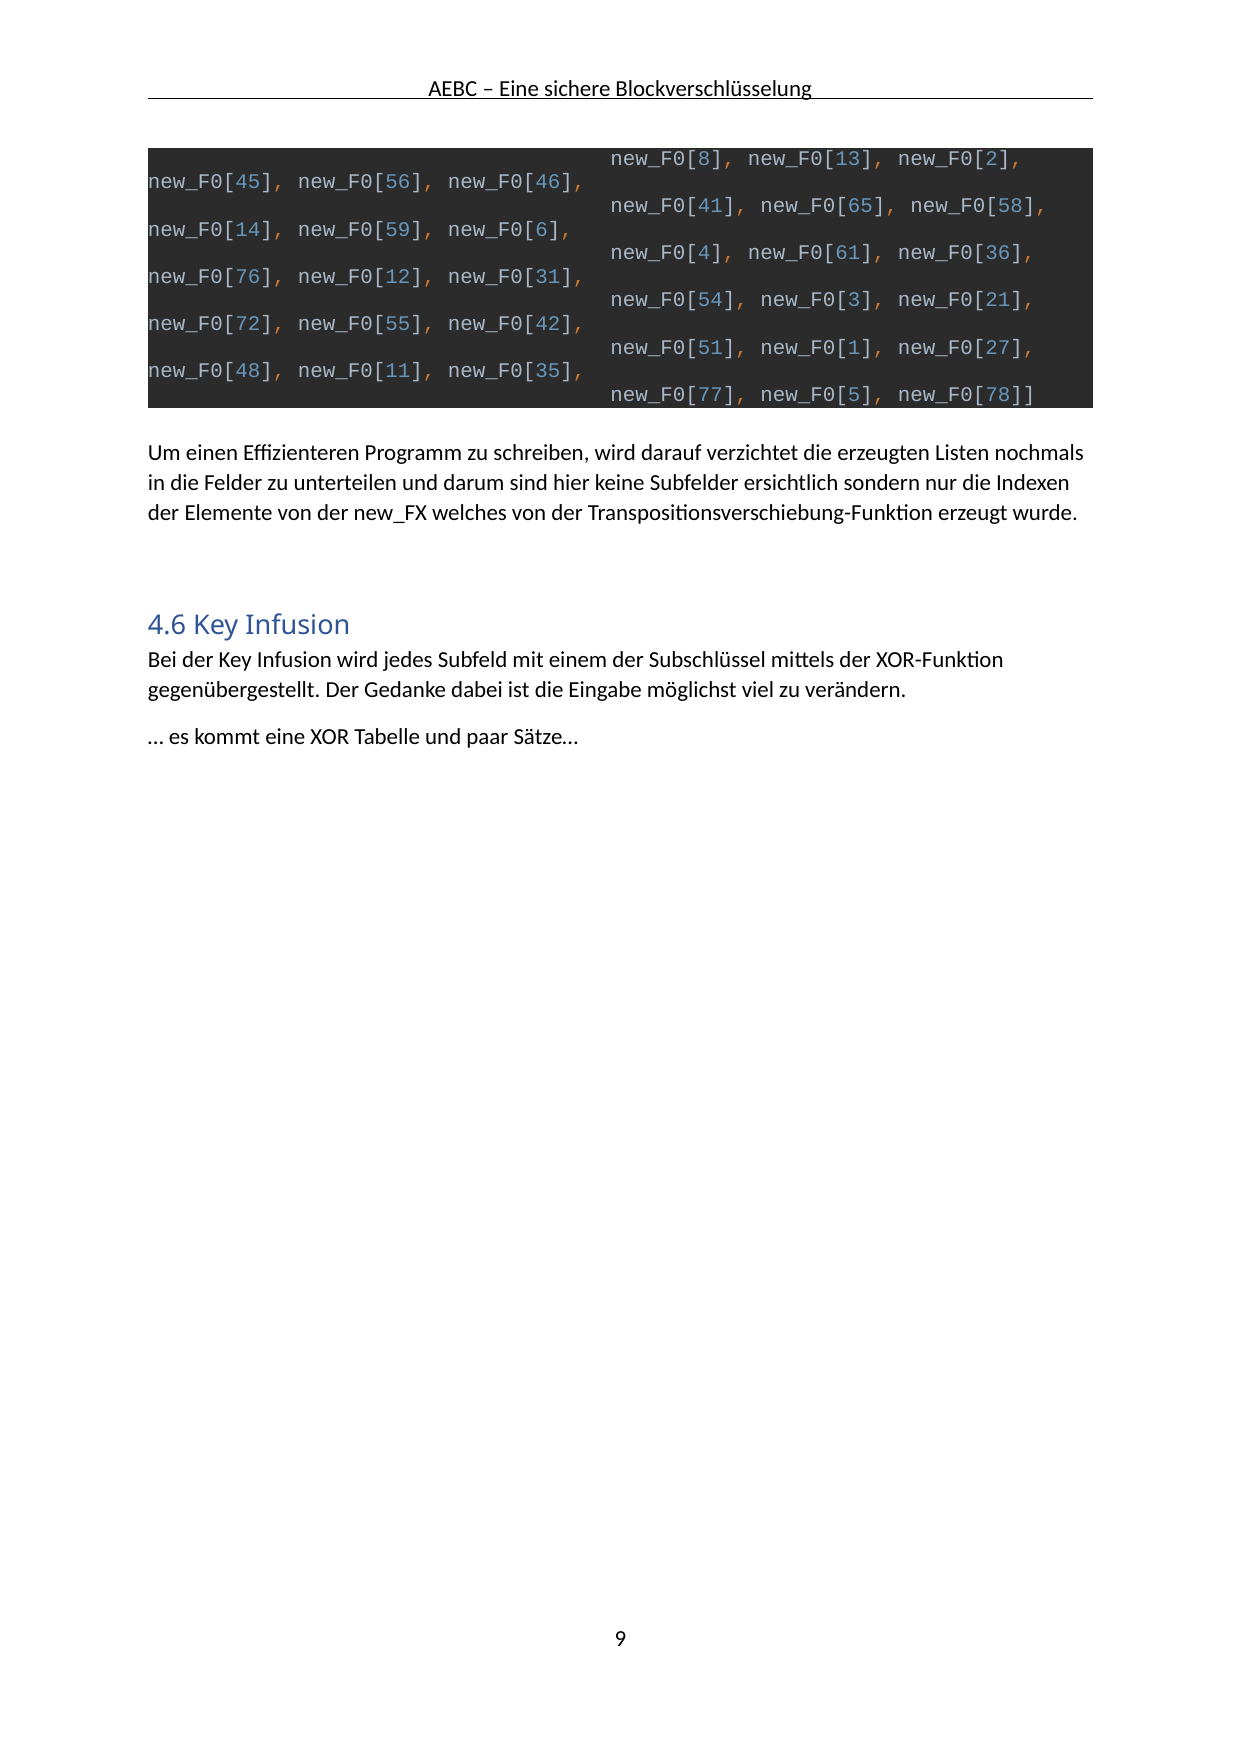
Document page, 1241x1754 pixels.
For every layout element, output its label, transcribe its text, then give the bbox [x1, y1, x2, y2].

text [148, 148, 1093, 408]
text Bei der Key Infusion wird jedes Subfeld mit einem der Subschlüssel mittels der XOR-Funktion gegenübergestellt. Der Gedanke dabei ist die Eingabe möglichst viel zu verändern. [148, 645, 1093, 704]
list Um einen Effizienteren Programm zu schreiben, wird darauf verzichtet die erzeugten Listen nochmals in die Felder zu unterteilen und darum sind hier keine Subfelder ersichtlich sondern nur die Indexen der Elemente von der new_FX welches von der Transpositionsverschiebung-Funktion erzeugt wurde. [148, 438, 1093, 526]
subtitle 4.6 Key Infusion [148, 606, 1093, 642]
text … es kommt eine XOR Tabelle und paar Sätze… [148, 722, 1093, 751]
